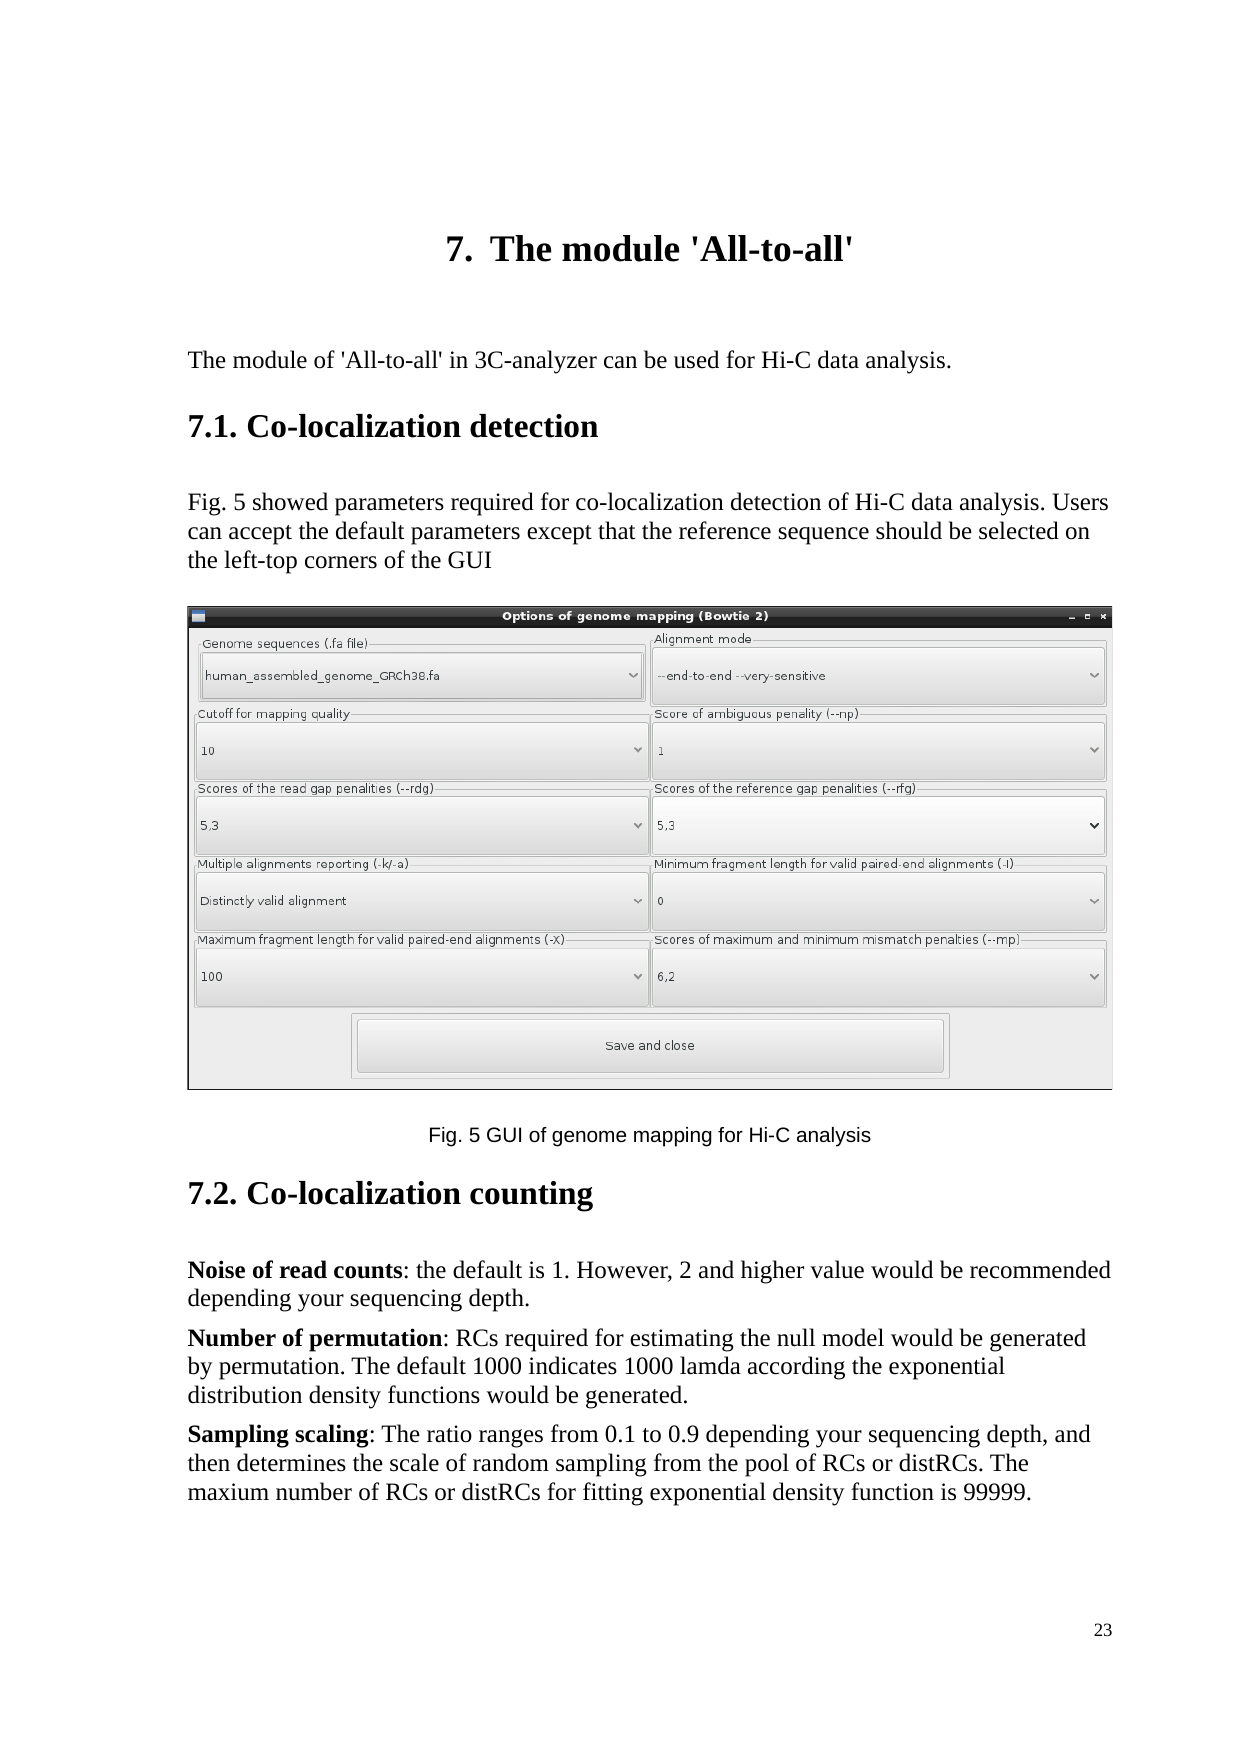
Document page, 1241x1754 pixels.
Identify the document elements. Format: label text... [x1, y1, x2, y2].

subtitle Co-localization detection [187, 406, 1112, 444]
text Number of permutation: RCs required for estimating the null model would be generated by permutation. The default 1000 indicates 1000 lamda according the exponential distribution density functions would be generated. [187, 1323, 1112, 1409]
subtitle Co-localization counting [187, 1173, 1112, 1212]
text Noise of read counts: the default is 1. However, 2 and higher value would be recommended depending your sequencing depth. [187, 1255, 1112, 1312]
picture [187, 606, 1113, 1090]
subtitle The module 'All-to-all' [187, 226, 1112, 269]
text The module of 'All-to-all' in 3C-analyzer can be used for Hi-C data analysis. [187, 345, 1112, 374]
text Sampling scaling: The ratio ranges from 0.1 to 0.9 depending your sequencing depth, and then determines the scale of random sampling from the pool of RCs or distRCs. The maxium number of RCs or distRCs for fitting exponential density function is 99999. [187, 1419, 1112, 1506]
